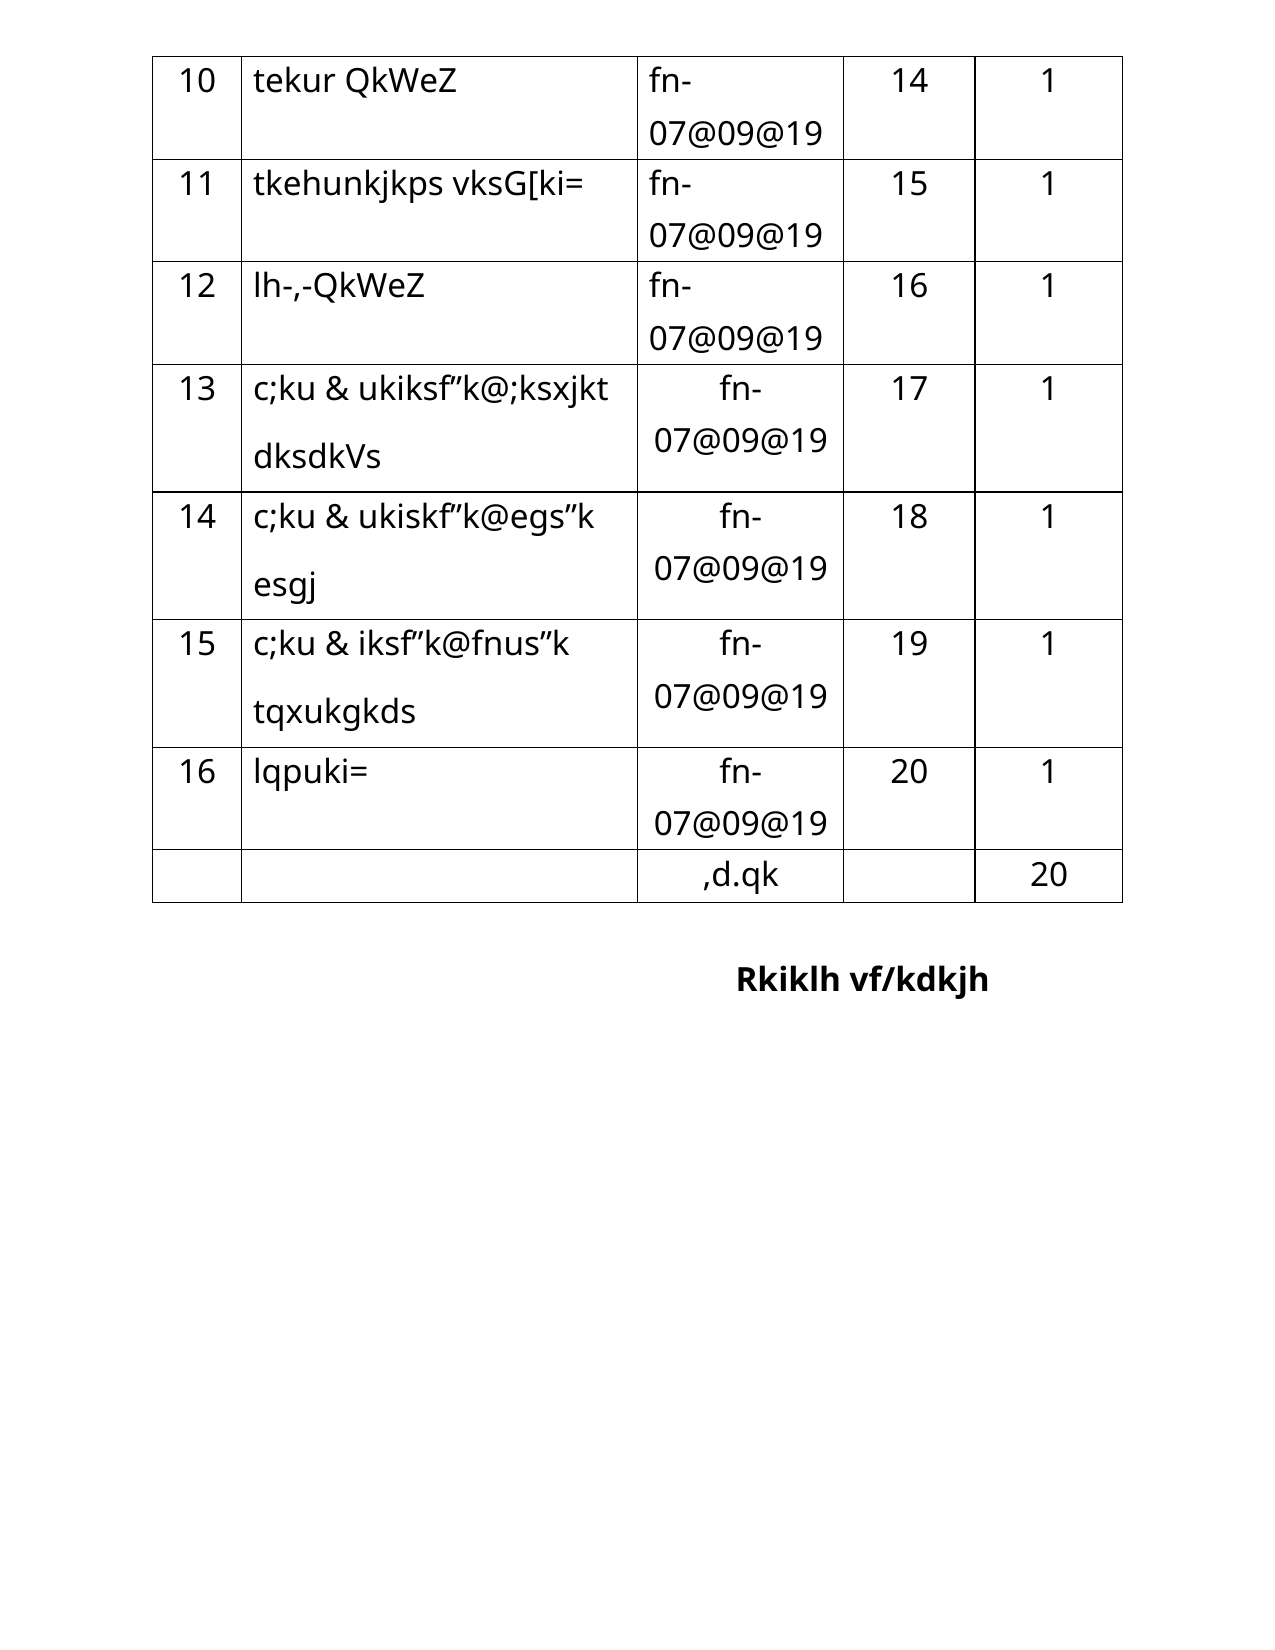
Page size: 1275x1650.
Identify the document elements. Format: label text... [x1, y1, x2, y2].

table_cell ,d.qk [638, 850, 843, 902]
table_cell 1 [976, 620, 1122, 747]
table_cell 20 [976, 850, 1122, 902]
table_cell [242, 850, 637, 902]
table_cell fn-07@09@19 [638, 57, 843, 159]
table_cell 14 [844, 57, 974, 159]
table_cell 10 [153, 57, 241, 159]
table_cell fn-07@09@19 [638, 620, 843, 747]
table_cell 13 [153, 365, 241, 491]
table_cell 1 [976, 262, 1122, 364]
table_cell fn-07@09@19 [638, 748, 843, 849]
table_cell c;ku & iksf”k@fnus”k tqxukgkds [242, 620, 637, 747]
table_cell 11 [153, 160, 241, 261]
table_cell 18 [844, 493, 974, 619]
table_cell 20 [844, 748, 974, 849]
text Rkiklh vf/kdkjh [525, 956, 1125, 1001]
table_cell 15 [844, 160, 974, 261]
table_cell [844, 850, 974, 902]
table_cell c;ku & ukiskf”k@egs”k esgj [242, 493, 637, 619]
table_cell 1 [976, 57, 1122, 159]
table_cell 17 [844, 365, 974, 491]
table_cell fn-07@09@19 [638, 493, 843, 619]
table_cell [153, 850, 241, 902]
table_cell 16 [844, 262, 974, 364]
table_cell 19 [844, 620, 974, 747]
table_cell 1 [976, 160, 1122, 261]
table_cell fn-07@09@19 [638, 160, 843, 261]
table_cell 1 [976, 493, 1122, 619]
table_cell tkehunkjkps vksG[ki= [242, 160, 637, 261]
table_cell c;ku & ukiksf”k@;ksxjkt dksdkVs [242, 365, 637, 491]
table_cell lqpuki= [242, 748, 637, 849]
table_cell 1 [976, 365, 1122, 491]
table_cell tekur QkWeZ [242, 57, 637, 159]
table_cell lh-,-QkWeZ [242, 262, 637, 364]
table_cell 14 [153, 493, 241, 619]
table_cell 15 [153, 620, 241, 747]
table_cell 1 [976, 748, 1122, 849]
table_cell 12 [153, 262, 241, 364]
table_cell 16 [153, 748, 241, 849]
table_cell fn-07@09@19 [638, 365, 843, 491]
table_cell fn-07@09@19 [638, 262, 843, 364]
